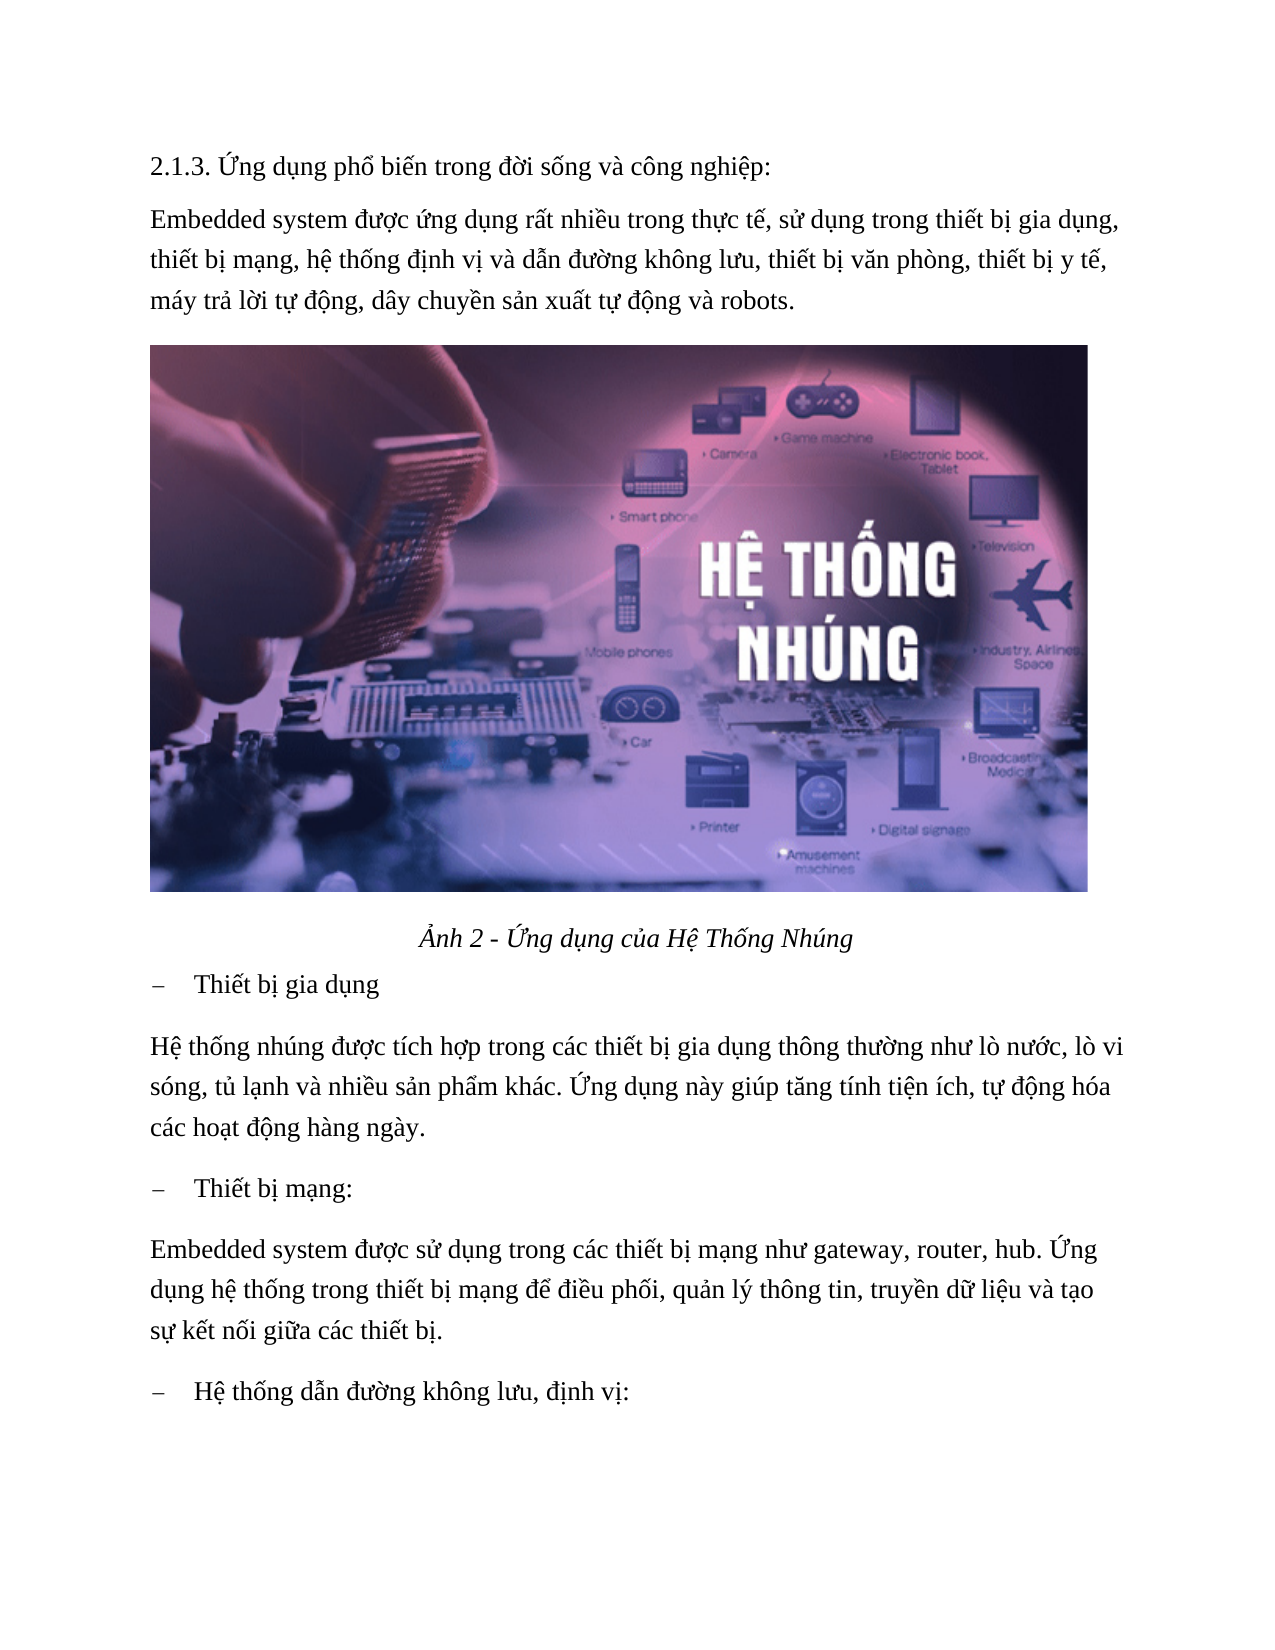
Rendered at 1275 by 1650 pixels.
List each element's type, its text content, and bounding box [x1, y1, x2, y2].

list Hệ thống nhúng được tích hợp trong các thiết bị gia dụng thông thường như lò nước, lò vi sóng, tủ lạnh và nhiều sản phẩm khác. Ứng dụng này giúp tăng tính tiện ích, tự động hóa các hoạt động hàng ngày. [150, 1030, 1125, 1142]
subtitle 2.1.3. Ứng dụng phổ biến trong đời sống và công nghiệp: [150, 150, 1125, 181]
list Thiết bị mạng: [150, 1172, 1125, 1203]
list Thiết bị gia dụng [150, 969, 1125, 1000]
list Embedded system được sử dụng trong các thiết bị mạng như gateway, router, hub. Ứng dụng hệ thống trong thiết bị mạng để điều phối, quản lý thông tin, truyền dữ liệu và tạo sự kết nối giữa các thiết bị. [150, 1233, 1125, 1345]
picture [150, 345, 1088, 892]
list Embedded system được ứng dụng rất nhiều trong thực tế, sử dụng trong thiết bị gia dụng, thiết bị mạng, hệ thống định vị và dẫn đường không lưu, thiết bị văn phòng, thiết bị y tế, máy trả lời tự động, dây chuyền sản xuất tự động và robots. [150, 203, 1125, 315]
list Ảnh 2 - Ứng dụng của Hệ Thống Nhúng [150, 922, 1125, 953]
list Hệ thống dẫn đường không lưu, định vị: [150, 1375, 1125, 1406]
